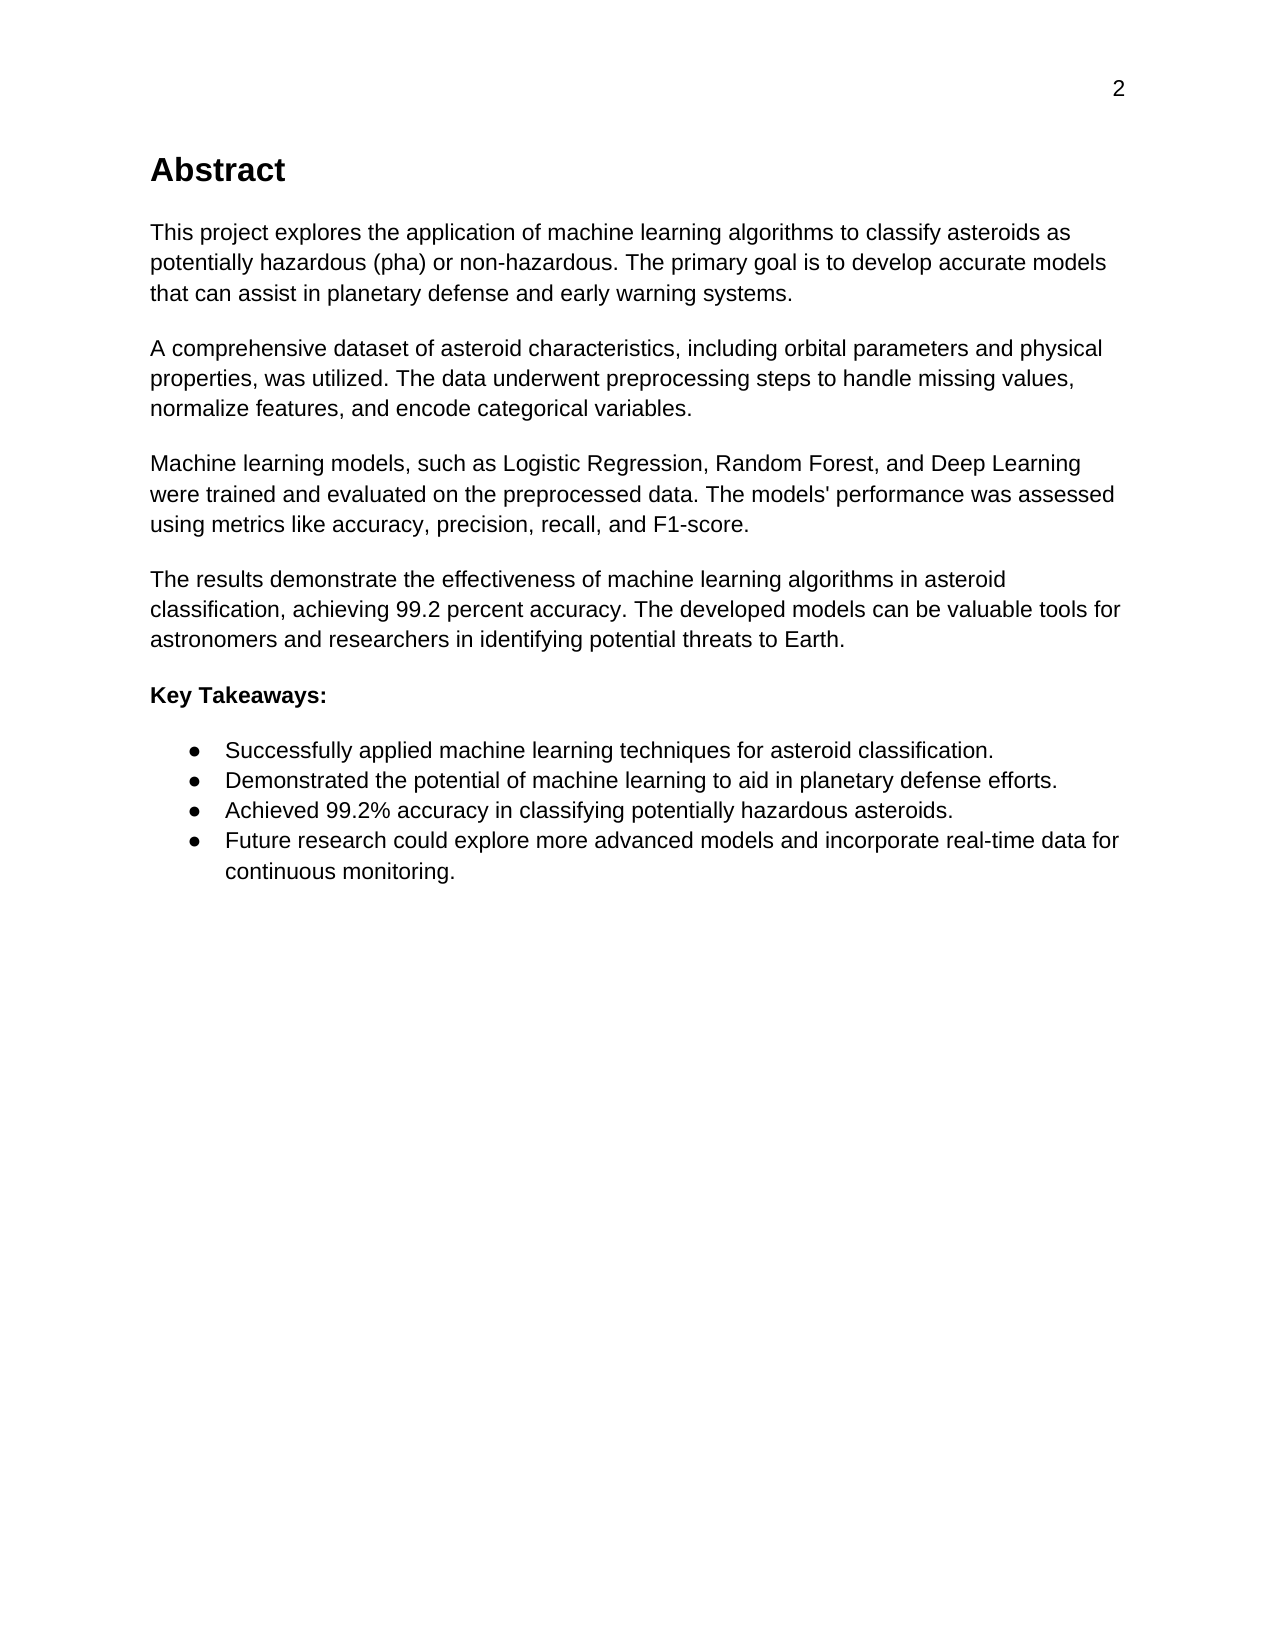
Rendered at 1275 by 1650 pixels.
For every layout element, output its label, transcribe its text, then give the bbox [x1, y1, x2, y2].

list Demonstrated the potential of machine learning to aid in planetary defense efforts. [187, 767, 1125, 793]
text Key Takeaways: [150, 682, 1125, 708]
list Future research could explore more advanced models and incorporate real-time data for continuous monitoring. [187, 827, 1125, 884]
text A comprehensive dataset of asteroid characteristics, including orbital parameters and physical properties, was utilized. The data underwent preprocessing steps to handle missing values, normalize features, and encode categorical variables. [150, 335, 1125, 422]
list Achieved 99.2% accuracy in classifying potentially hazardous asteroids. [187, 797, 1125, 824]
subtitle Abstract [150, 150, 1125, 188]
text This project explores the application of machine learning algorithms to classify asteroids as potentially hazardous (pha) or non-hazardous. The primary goal is to develop accurate models that can assist in planetary defense and early warning systems. [150, 219, 1125, 306]
list Successfully applied machine learning techniques for asteroid classification. [187, 737, 1125, 763]
text Machine learning models, such as Logistic Regression, Random Forest, and Deep Learning were trained and evaluated on the preprocessed data. The models' performance was assessed using metrics like accuracy, precision, recall, and F1-score. [150, 450, 1125, 537]
text The results demonstrate the effectiveness of machine learning algorithms in asteroid classification, achieving 99.2 percent accuracy. The developed models can be valuable tools for astronomers and researchers in identifying potential threats to Earth. [150, 566, 1125, 653]
